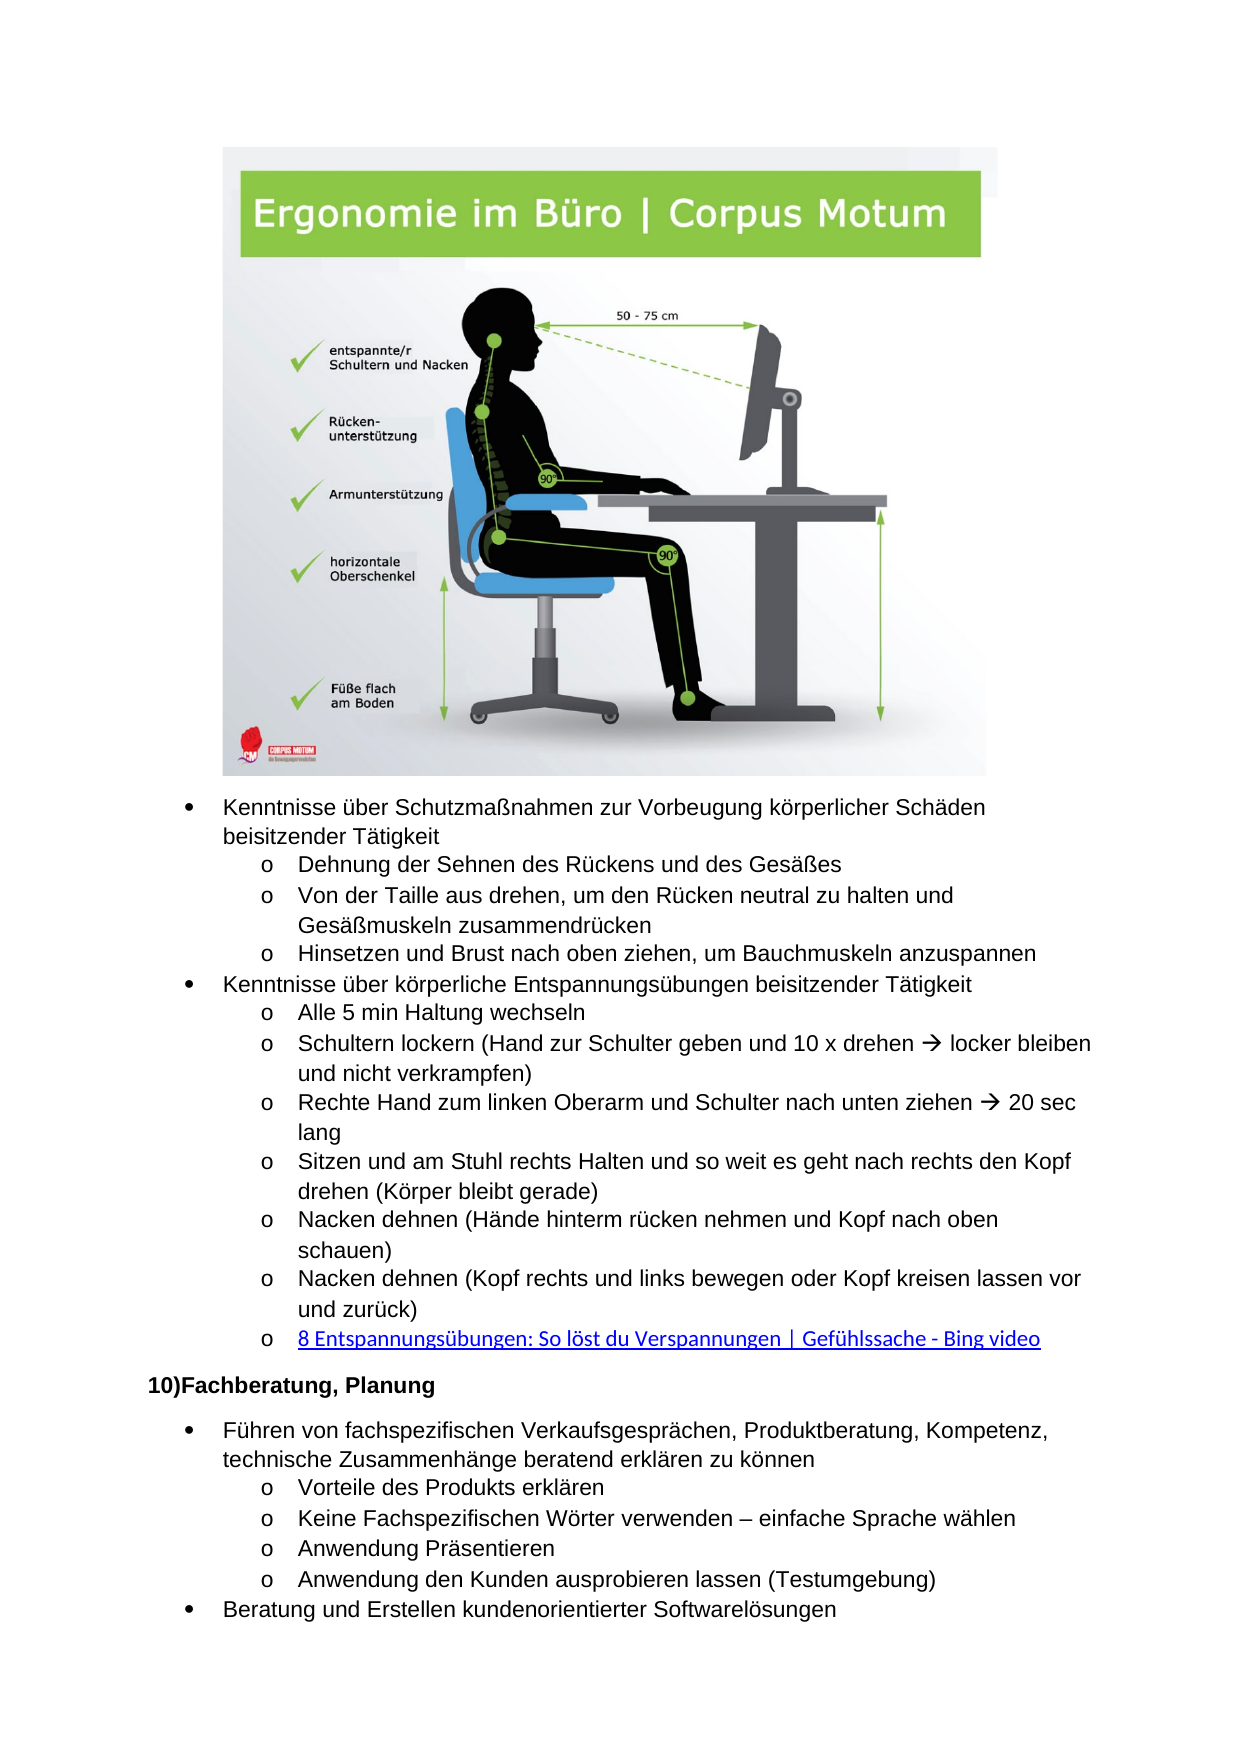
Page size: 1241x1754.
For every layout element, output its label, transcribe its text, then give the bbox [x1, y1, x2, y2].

list 8 Entspannungsübungen: So löst du Verspannungen | Gefühlssache - Bing video [260, 1324, 1093, 1353]
picture [222, 147, 998, 776]
list Nacken dehnen (Hände hinterm rücken nehmen und Kopf nach oben schauen) [260, 1206, 1093, 1263]
list Von der Taille aus drehen, um den Rücken neutral zu halten und Gesäßmuskeln zusammendrücken [260, 882, 1093, 938]
list Sitzen und am Stuhl rechts Halten und so weit es geht nach rechts den Kopf drehen (Körper bleibt gerade) [260, 1148, 1093, 1204]
list Hinsetzen und Brust nach oben ziehen, um Bauchmuskeln anzuspannen [260, 940, 1093, 969]
text 10)Fachberatung, Planung [148, 1372, 1093, 1399]
list Schultern lockern (Hand zur Schulter geben und 10 x drehen locker bleiben und nicht verkrampfen) [260, 1030, 1093, 1087]
list Keine Fachspezifischen Wörter verwenden – einfache Sprache wählen [260, 1505, 1093, 1533]
list Dehnung der Sehnen des Rückens und des Gesäßes [260, 851, 1093, 879]
list Anwendung Präsentieren [260, 1535, 1093, 1564]
list Alle 5 min Haltung wechseln [260, 999, 1093, 1028]
list Anwendung den Kunden ausprobieren lassen (Testumgebung) [260, 1566, 1093, 1594]
list Nacken dehnen (Kopf rechts und links bewegen oder Kopf kreisen lassen vor und zurück) [260, 1265, 1093, 1322]
list Rechte Hand zum linken Oberarm und Schulter nach unten ziehen 20 sec lang [260, 1089, 1093, 1146]
list Vorteile des Produkts erklären [260, 1474, 1093, 1503]
list Kenntnisse über körperliche Entspannungsübungen beisitzender Tätigkeit [185, 971, 1093, 997]
list Führen von fachspezifischen Verkaufsgesprächen, Produktberatung, Kompetenz, technische Zusammenhänge beratend erklären zu können [185, 1417, 1093, 1472]
list Beratung und Erstellen kundenorientierter Softwarelösungen [185, 1596, 1093, 1623]
list Kenntnisse über Schutzmaßnahmen zur Vorbeugung körperlicher Schäden beisitzender Tätigkeit [185, 794, 1093, 849]
